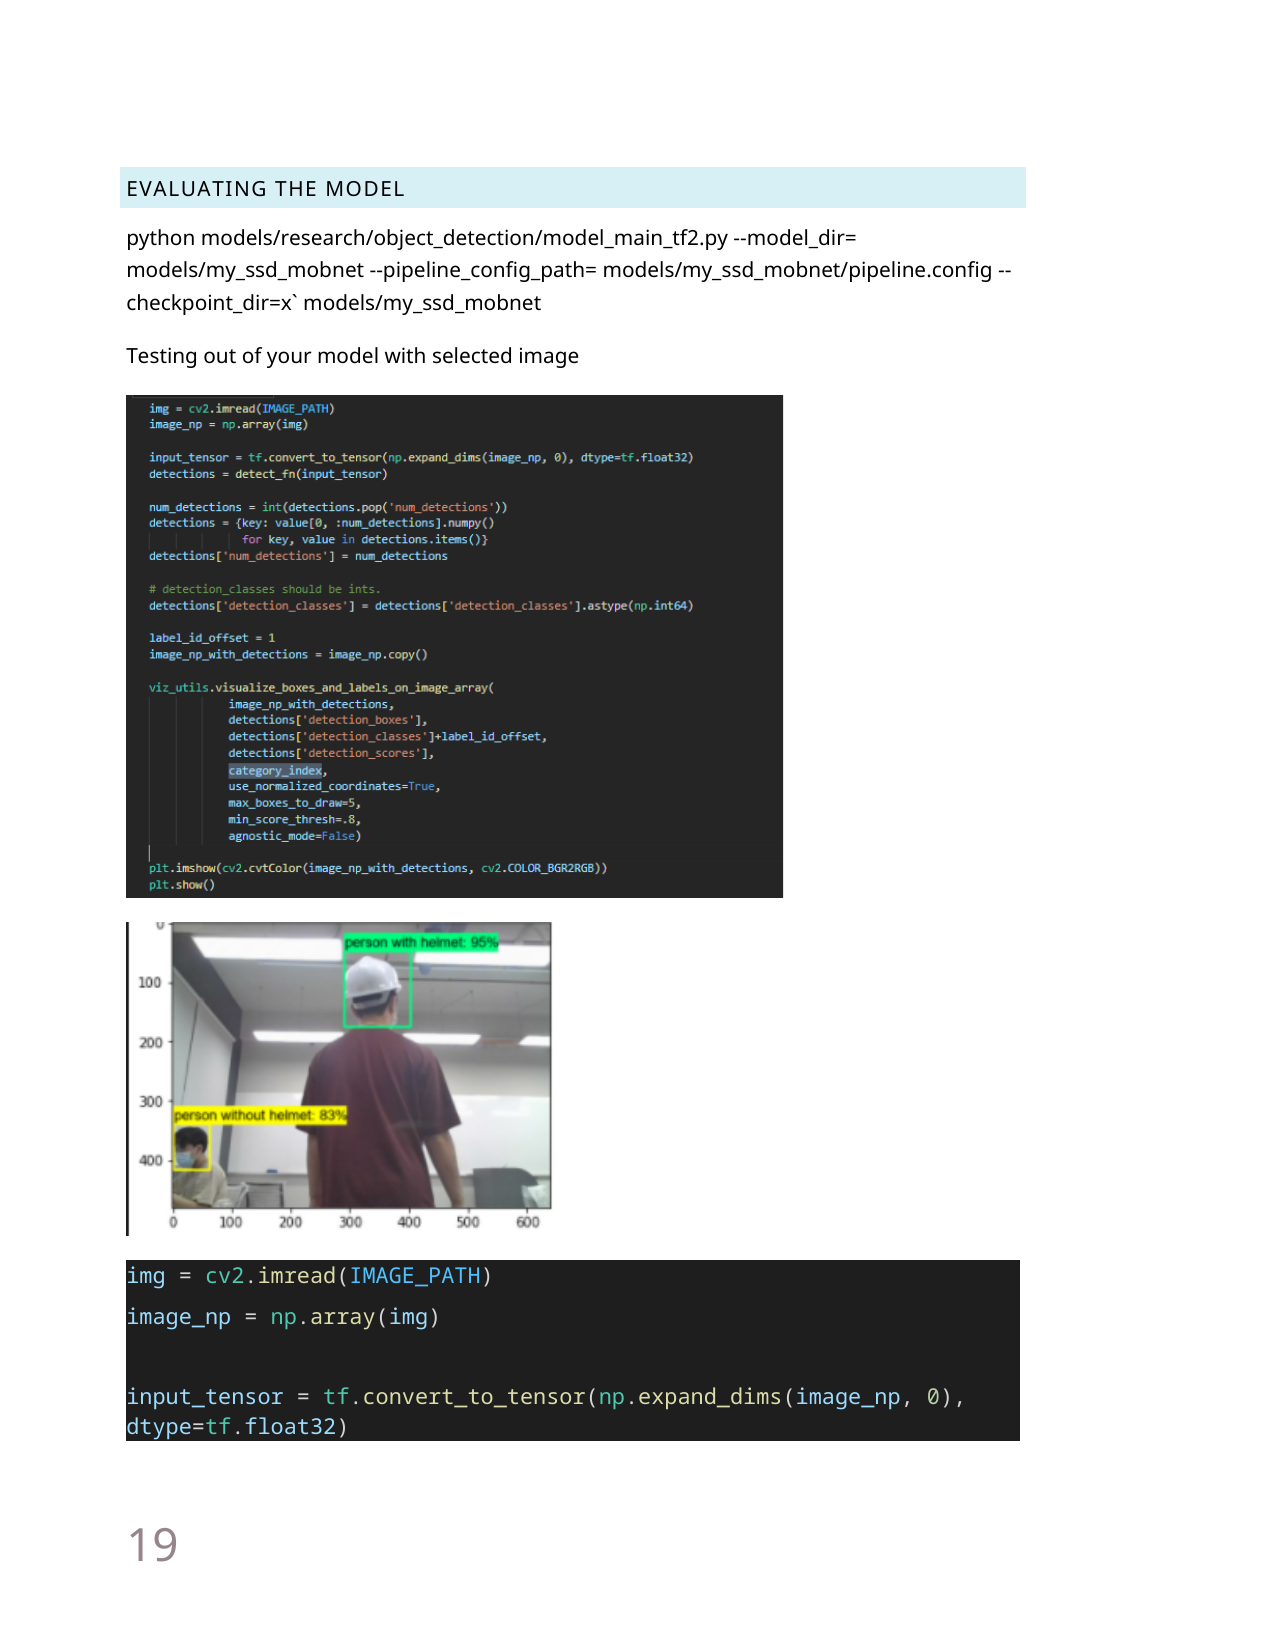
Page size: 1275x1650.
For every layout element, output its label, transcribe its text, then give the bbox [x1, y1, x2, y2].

text img = cv2.imread(IMAGE_PATH) [126, 1260, 1020, 1290]
subtitle Evaluating the Model [126, 174, 1020, 202]
text image_np = np.array(img) [126, 1301, 1020, 1330]
picture [126, 395, 784, 898]
text Testing out of your model with selected image [126, 342, 1020, 370]
text input_tensor = tf.convert_to_tensor(np.expand_dims(image_np, 0), dtype=tf.float32) [126, 1381, 1020, 1441]
picture [126, 922, 558, 1236]
text python models/research/object_detection/model_main_tf2.py --model_dir= models/my_ssd_mobnet --pipeline_config_path= models/my_ssd_mobnet/pipeline.config --checkpoint_dir=x` models/my_ssd_mobnet [126, 223, 1020, 317]
